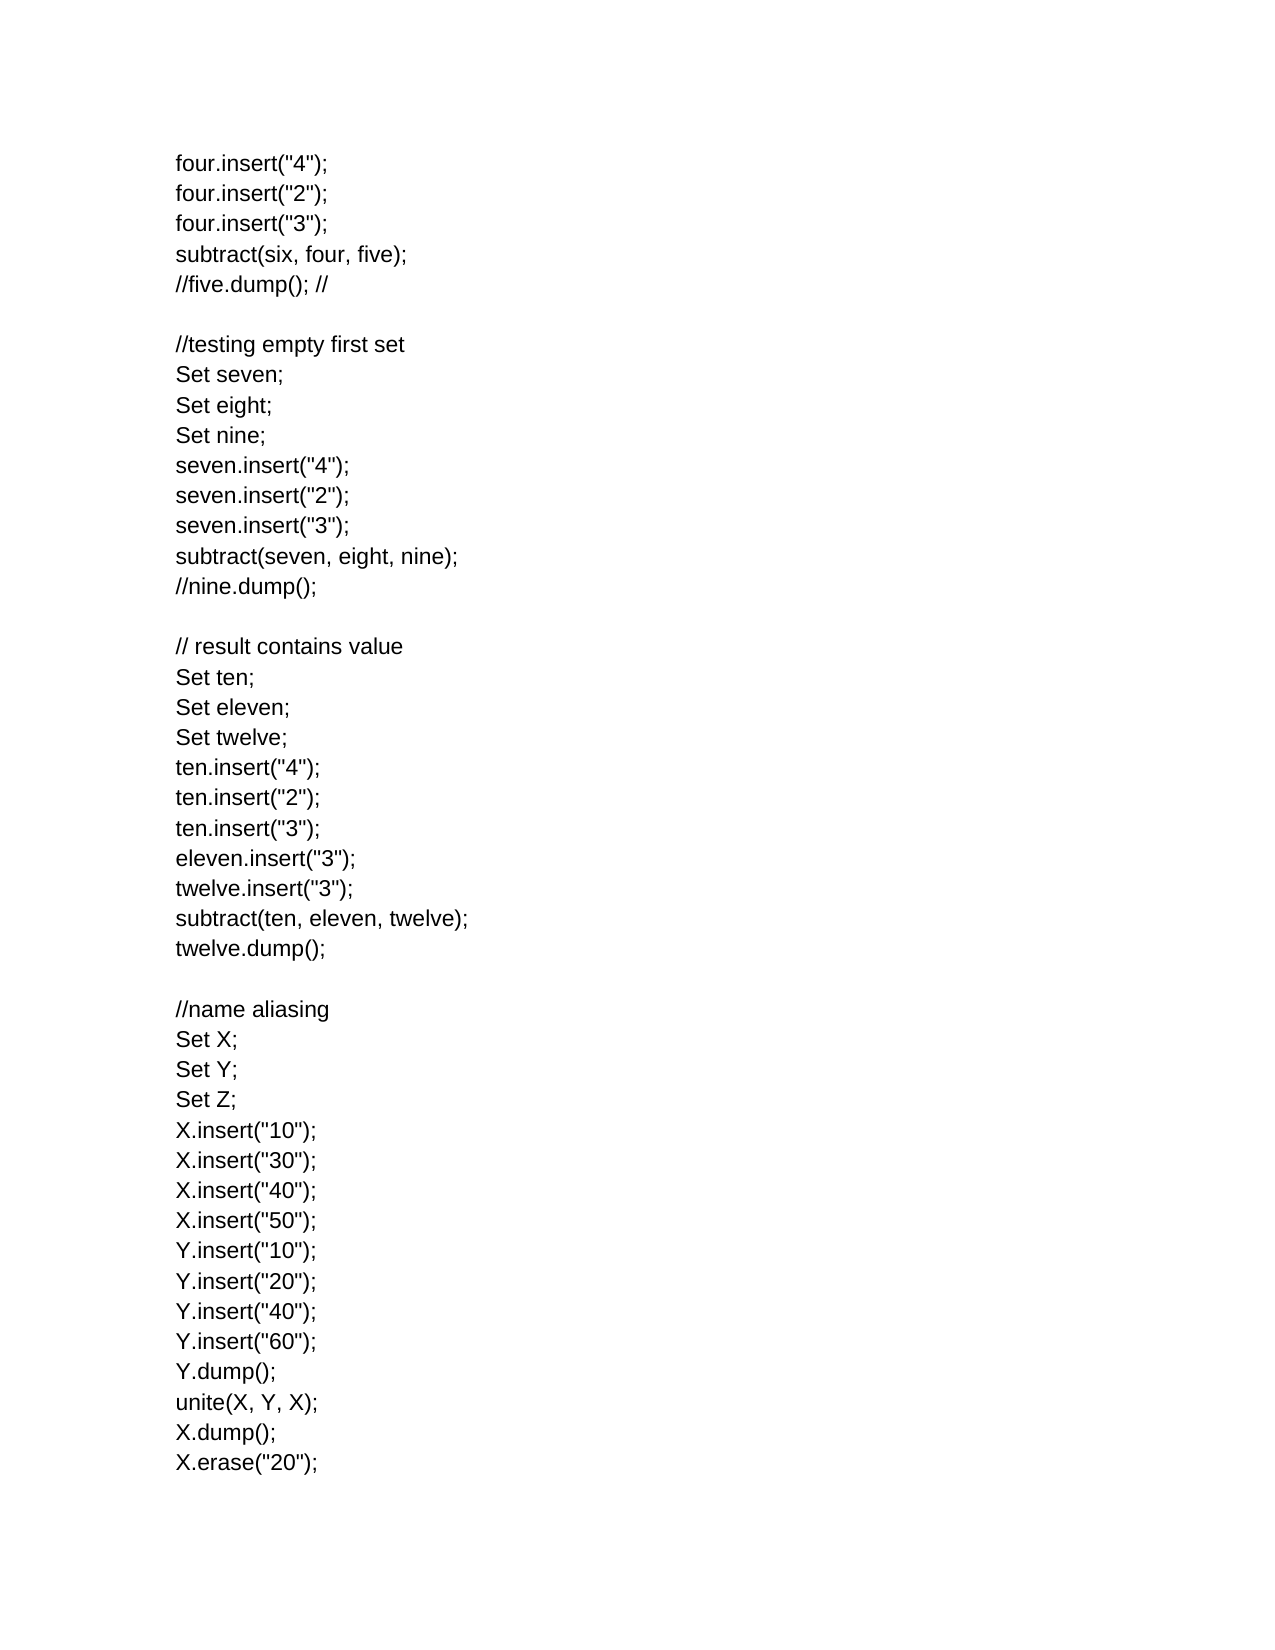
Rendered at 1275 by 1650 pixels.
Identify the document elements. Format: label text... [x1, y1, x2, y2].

text unite(X, Y, X); [150, 1388, 1125, 1415]
text seven.insert("3"); [150, 512, 1125, 539]
text Y.insert("60"); [150, 1328, 1125, 1354]
text eleven.insert("3"); [150, 845, 1125, 871]
text subtract(seven, eight, nine); [150, 543, 1125, 569]
text Set twelve; [150, 724, 1125, 750]
text seven.insert("4"); [150, 452, 1125, 478]
text Set ten; [150, 663, 1125, 690]
text X.insert("30"); [150, 1147, 1125, 1173]
text // result contains value [150, 633, 1125, 660]
text X.insert("50"); [150, 1207, 1125, 1234]
text X.insert("40"); [150, 1177, 1125, 1203]
text four.insert("2"); [150, 180, 1125, 207]
text //name aliasing [150, 996, 1125, 1022]
text Y.dump(); [150, 1358, 1125, 1385]
text seven.insert("2"); [150, 482, 1125, 509]
text Y.insert("10"); [150, 1237, 1125, 1264]
text twelve.dump(); [150, 935, 1125, 962]
text subtract(six, four, five); [150, 241, 1125, 267]
text Set Y; [150, 1056, 1125, 1083]
text Set seven; [150, 361, 1125, 388]
text Y.insert("20"); [150, 1268, 1125, 1294]
text Y.insert("40"); [150, 1298, 1125, 1324]
text twelve.insert("3"); [150, 875, 1125, 901]
text //nine.dump(); [150, 573, 1125, 599]
text four.insert("4"); [150, 150, 1125, 176]
text Set nine; [150, 422, 1125, 448]
text four.insert("3"); [150, 210, 1125, 237]
text ten.insert("3"); [150, 814, 1125, 841]
text //testing empty first set [150, 331, 1125, 358]
text Set Z; [150, 1086, 1125, 1113]
text X.erase("20"); [150, 1449, 1125, 1475]
text X.dump(); [150, 1419, 1125, 1445]
text Set X; [150, 1026, 1125, 1052]
text Set eleven; [150, 694, 1125, 720]
text ten.insert("2"); [150, 784, 1125, 811]
text ten.insert("4"); [150, 754, 1125, 781]
text X.insert("10"); [150, 1117, 1125, 1143]
text Set eight; [150, 392, 1125, 418]
text subtract(ten, eleven, twelve); [150, 905, 1125, 932]
text //five.dump(); // [150, 271, 1125, 297]
